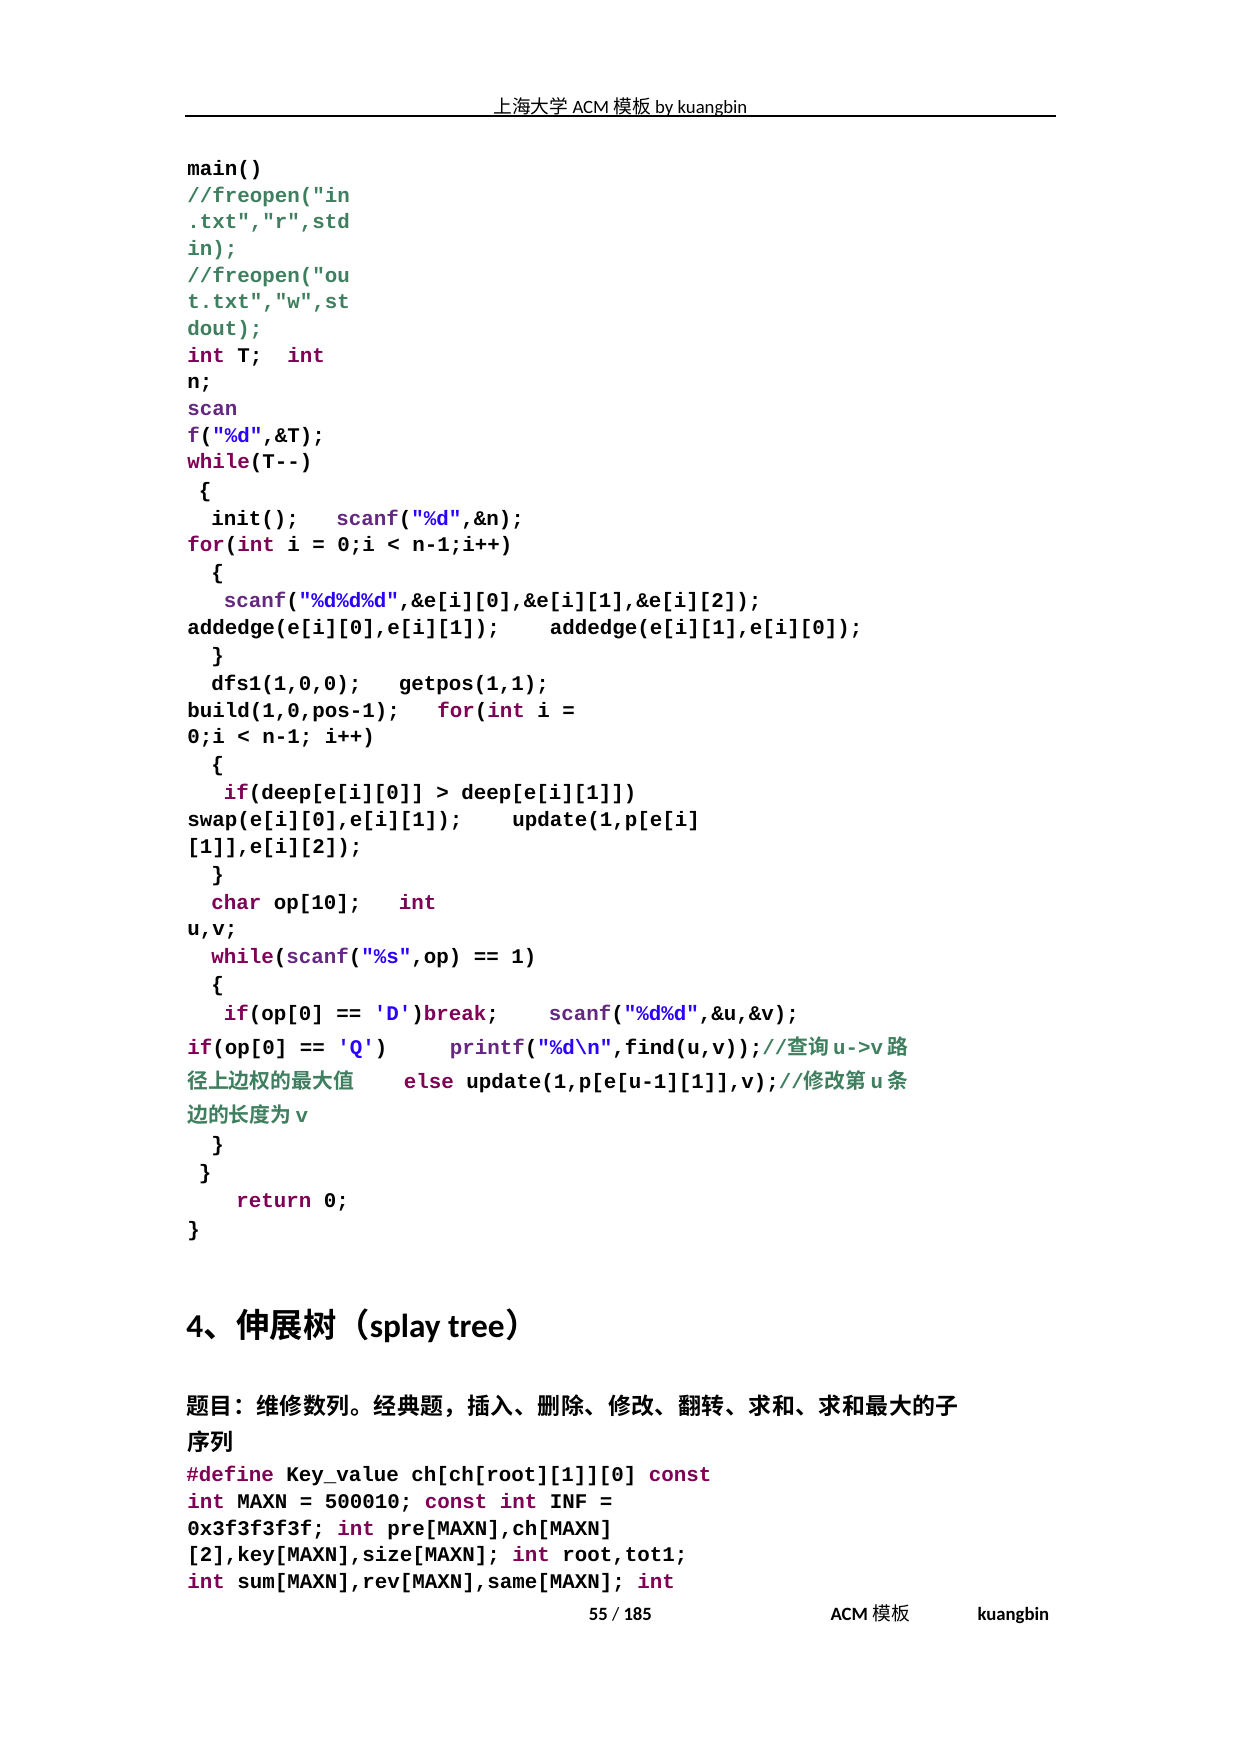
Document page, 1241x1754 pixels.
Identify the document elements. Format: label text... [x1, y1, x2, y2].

subtitle 题目：维修数列。经典题，插入、删除、修改、翻转、求和、求和最大的子序列 [186, 1387, 959, 1457]
text if(deep[e[i][0]] > deep[e[i][1]]) swap(e[i][0],e[i][1]); update(1,p[e[i][1]],e[i][2]); [186, 782, 771, 859]
text while(scanf("%s",op) == 1) [186, 946, 771, 970]
text } [186, 864, 771, 887]
text if(op[0] == 'D')break; scanf("%d%d",&u,&v); if(op[0] == 'Q') printf("%d\n",find(u,v));//查询u->v路径上边权的最大值 else update(1,p[e[u-1][1]],v);//修改第u条边的长度为v [186, 1002, 918, 1129]
text dfs1(1,0,0); getpos(1,1); build(1,0,pos-1); for(int i = 0;i < n-1; i++) [186, 673, 579, 750]
text } [186, 645, 771, 669]
text } [186, 1134, 771, 1158]
text char op[10]; int u,v; [186, 892, 455, 942]
subtitle 4、伸展树（splay tree） [186, 1298, 626, 1347]
text { [186, 754, 771, 778]
text } [186, 1162, 771, 1186]
text { [186, 562, 771, 586]
text { [186, 974, 771, 998]
text init(); scanf("%d",&n); for(int i = 0;i < n-1;i++) [186, 508, 567, 558]
text { [186, 479, 771, 503]
text scanf("%d%d%d",&e[i][0],&e[i][1],&e[i][2]); addedge(e[i][0],e[i][1]); addedge(e[i][1],e[i][0]); [186, 590, 892, 641]
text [186, 158, 356, 475]
text return 0; } [186, 1190, 349, 1243]
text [186, 1464, 716, 1594]
